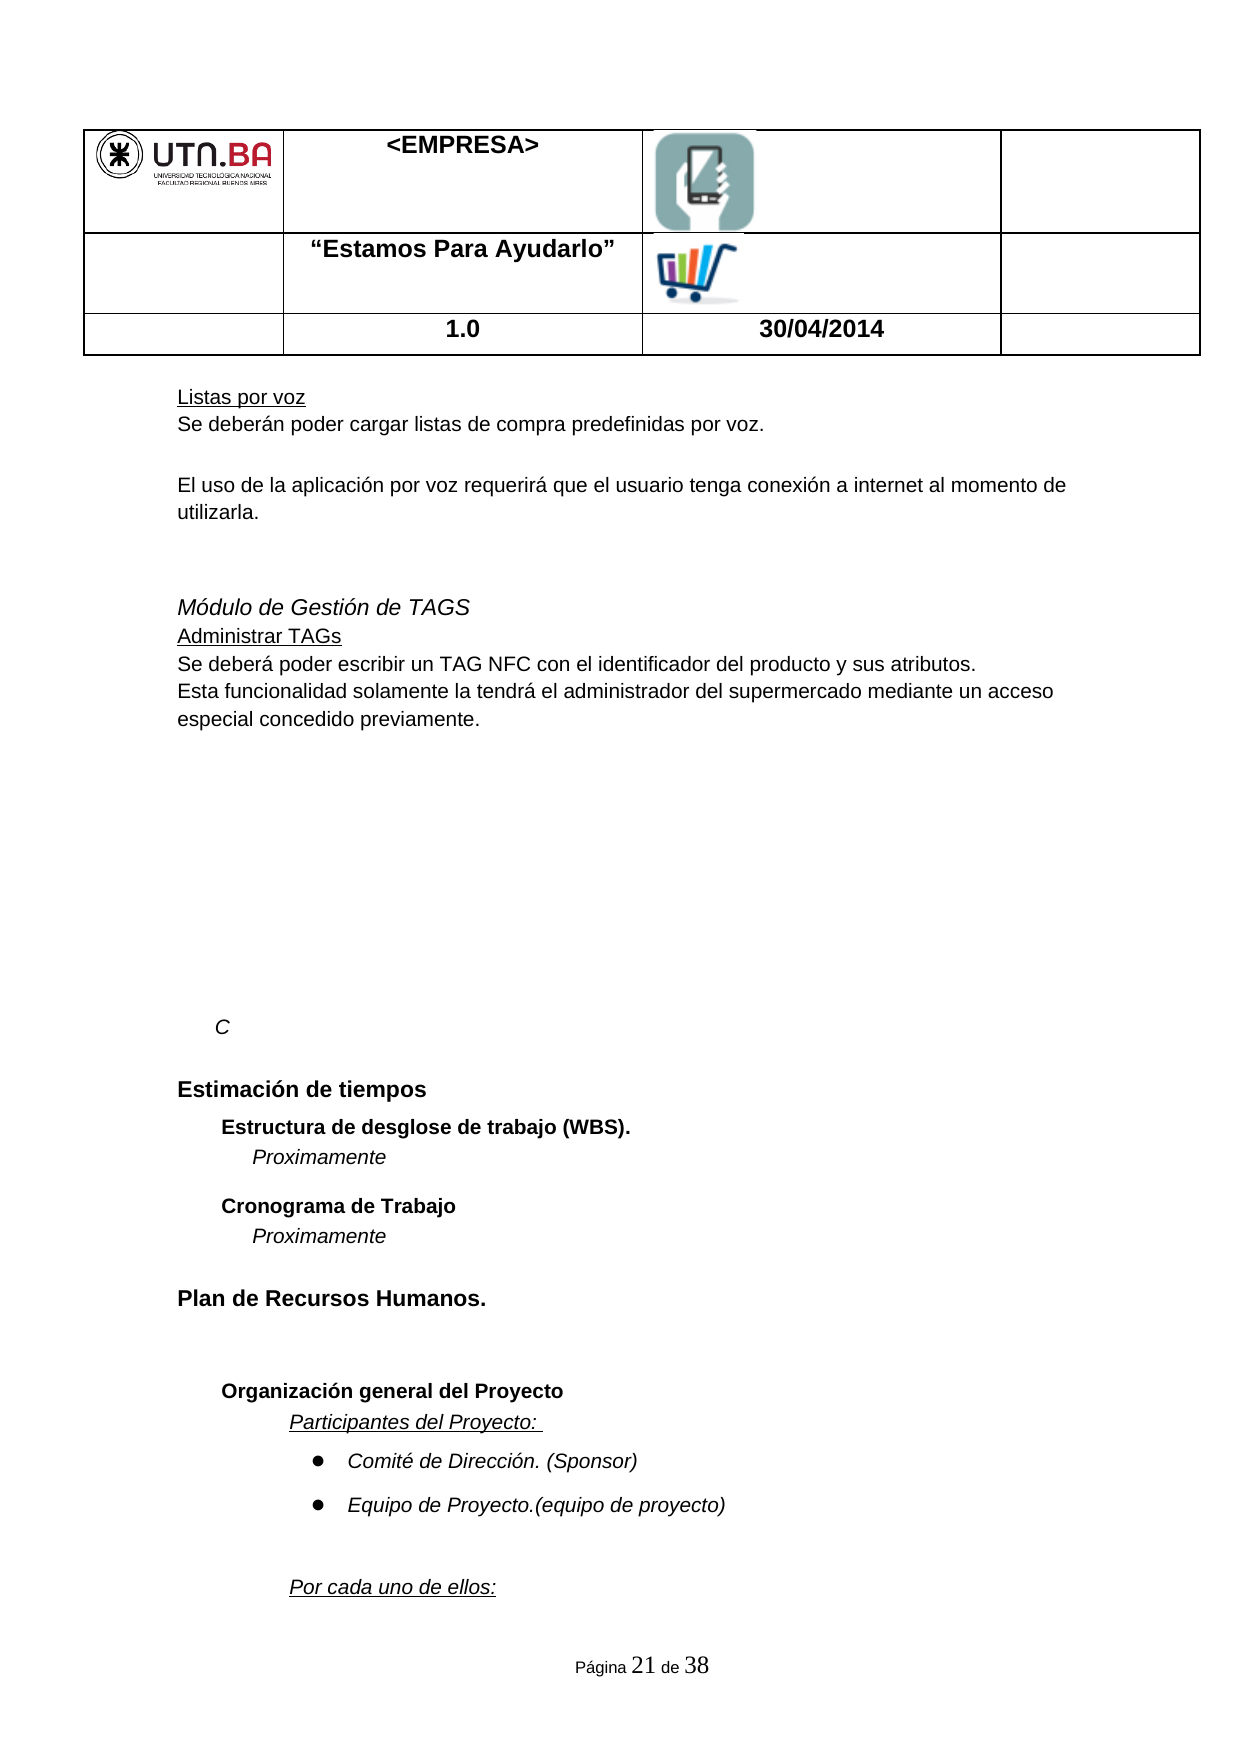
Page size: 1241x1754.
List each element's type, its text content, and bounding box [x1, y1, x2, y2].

text Se deberá poder escribir un TAG NFC con el identificador del producto y sus atributos. [177, 651, 1107, 675]
text Cronograma de Trabajo [221, 1194, 1107, 1218]
text Administrar TAGs [177, 624, 1107, 648]
text Proximamente [252, 1145, 1107, 1169]
picture [653, 233, 744, 311]
text Proximamente [252, 1224, 1107, 1248]
text Por cada uno de ellos: [289, 1575, 1107, 1599]
text Estructura de desglose de trabajo (WBS). [221, 1115, 1107, 1139]
picture [96, 130, 271, 185]
list Comité de Dirección. (Sponsor) [310, 1445, 1107, 1474]
text El uso de la aplicación por voz requerirá que el usuario tenga conexión a internet al momento de utilizarla. [177, 472, 1107, 524]
text Listas por voz [177, 384, 1107, 408]
text Participantes del Proyecto: [289, 1409, 1107, 1433]
text Módulo de Gestión de TAGS [177, 594, 1107, 620]
text C [177, 1015, 1107, 1039]
list Equipo de Proyecto.(equipo de proyecto) [310, 1488, 1107, 1517]
text Plan de Recursos Humanos. [177, 1285, 1107, 1311]
picture [653, 130, 757, 232]
text Esta funcionalidad solamente la tendrá el administrador del supermercado mediante un acceso especial concedido previamente. [177, 679, 1107, 730]
text Estimación de tiempos [177, 1076, 1107, 1102]
text Se deberán poder cargar listas de compra predefinidas por voz. [177, 412, 1107, 436]
text Organización general del Proyecto [221, 1379, 1107, 1403]
